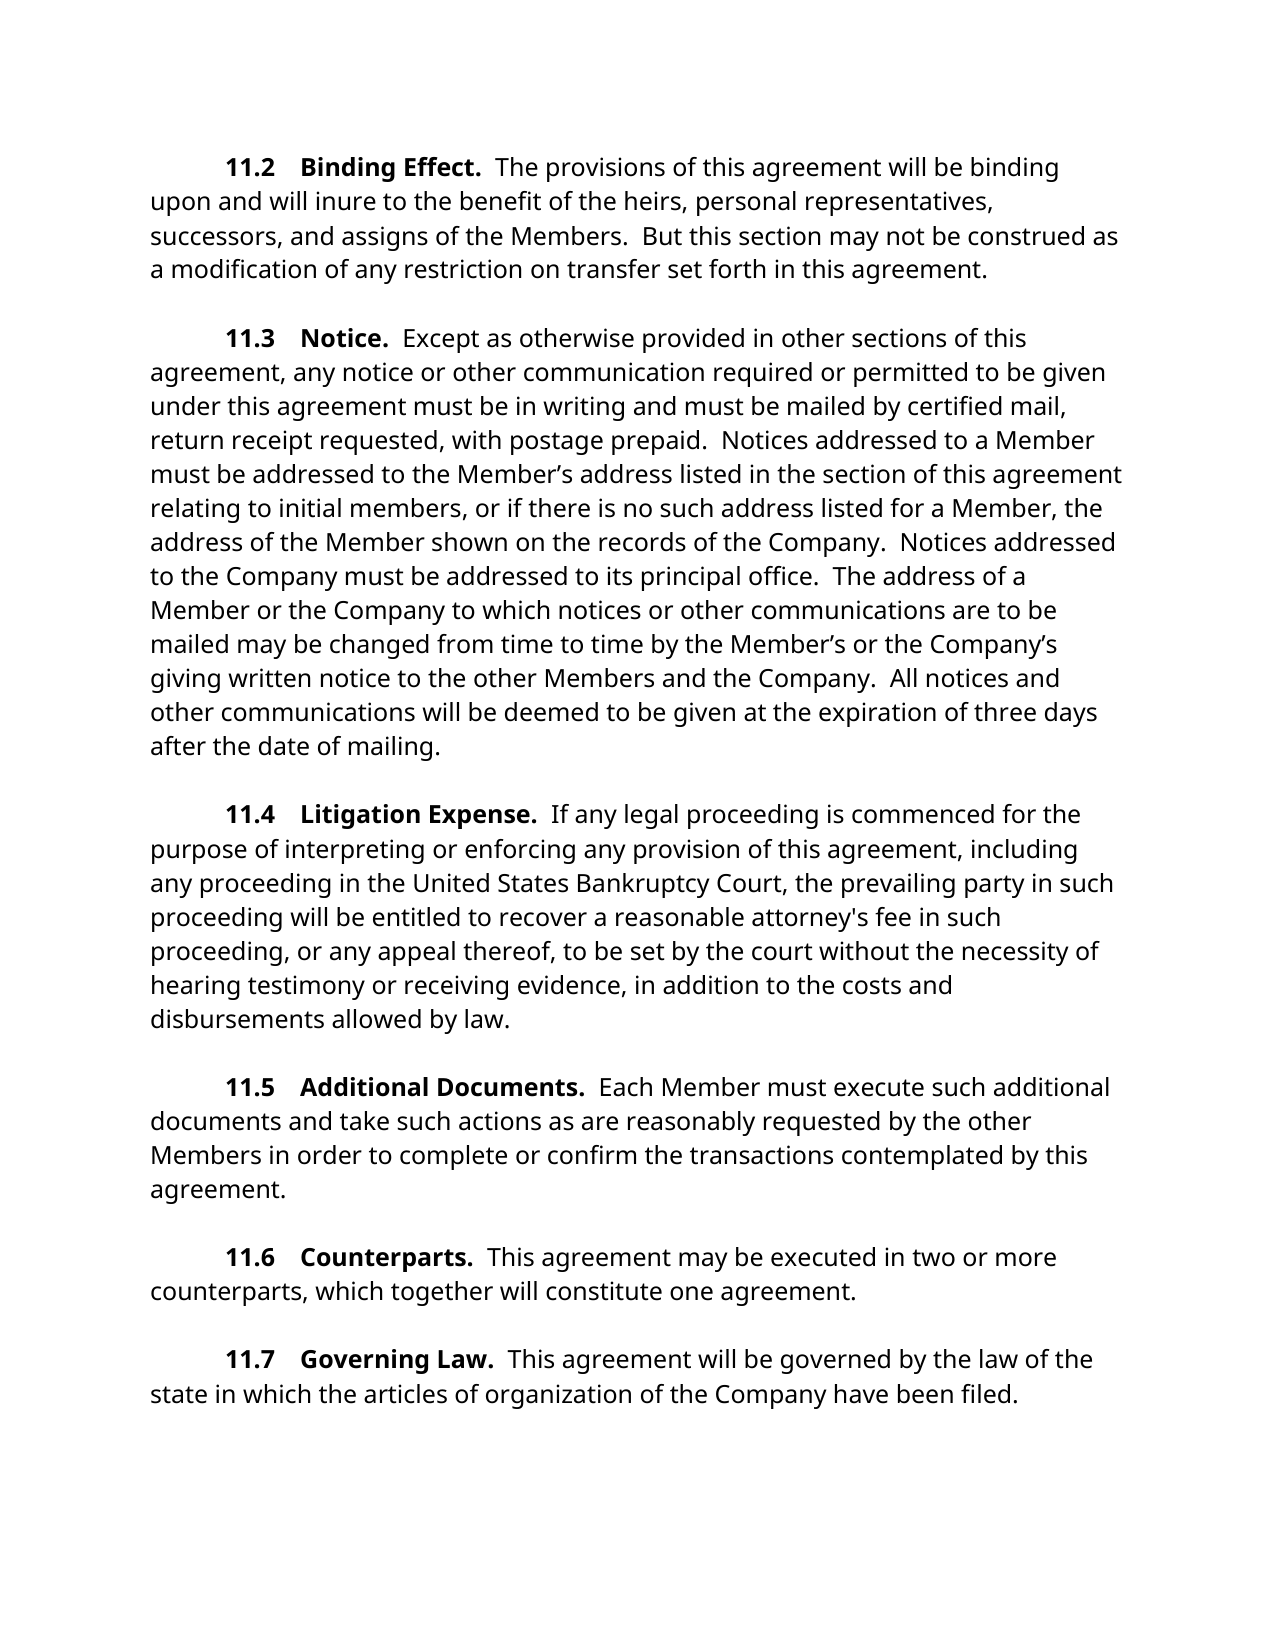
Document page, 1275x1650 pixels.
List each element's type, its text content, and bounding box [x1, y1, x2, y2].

text 11.6 Counterparts. This agreement may be executed in two or more counterparts, which together will constitute one agreement. [150, 1240, 1125, 1308]
text 11.7 Governing Law. This agreement will be governed by the law of the state in which the articles of organization of the Company have been filed. [150, 1342, 1125, 1410]
text 11.5 Additional Documents. Each Member must execute such additional documents and take such actions as are reasonably requested by the other Members in order to complete or confirm the transactions contemplated by this agreement. [150, 1070, 1125, 1206]
text 11.3 Notice. Except as otherwise provided in other sections of this agreement, any notice or other communication required or permitted to be given under this agreement must be in writing and must be mailed by certified mail, return receipt requested, with postage prepaid. Notices addressed to a Member must be addressed to the Member’s address listed in the section of this agreement relating to initial members, or if there is no such address listed for a Member, the address of the Member shown on the records of the Company. Notices addressed to the Company must be addressed to its principal office. The address of a Member or the Company to which notices or other communications are to be mailed may be changed from time to time by the Member’s or the Company’s giving written notice to the other Members and the Company. All notices and other communications will be deemed to be given at the expiration of three days after the date of mailing. [150, 320, 1125, 763]
text 11.2 Binding Effect. The provisions of this agreement will be binding upon and will inure to the benefit of the heirs, personal representatives, successors, and assigns of the Members. But this section may not be construed as a modification of any restriction on transfer set forth in this agreement. [150, 150, 1125, 286]
text 11.4 Litigation Expense. If any legal proceeding is commenced for the purpose of interpreting or enforcing any provision of this agreement, including any proceeding in the United States Bankruptcy Court, the prevailing party in such proceeding will be entitled to recover a reasonable attorney's fee in such proceeding, or any appeal thereof, to be set by the court without the necessity of hearing testimony or receiving evidence, in addition to the costs and disbursements allowed by law. [150, 797, 1125, 1036]
